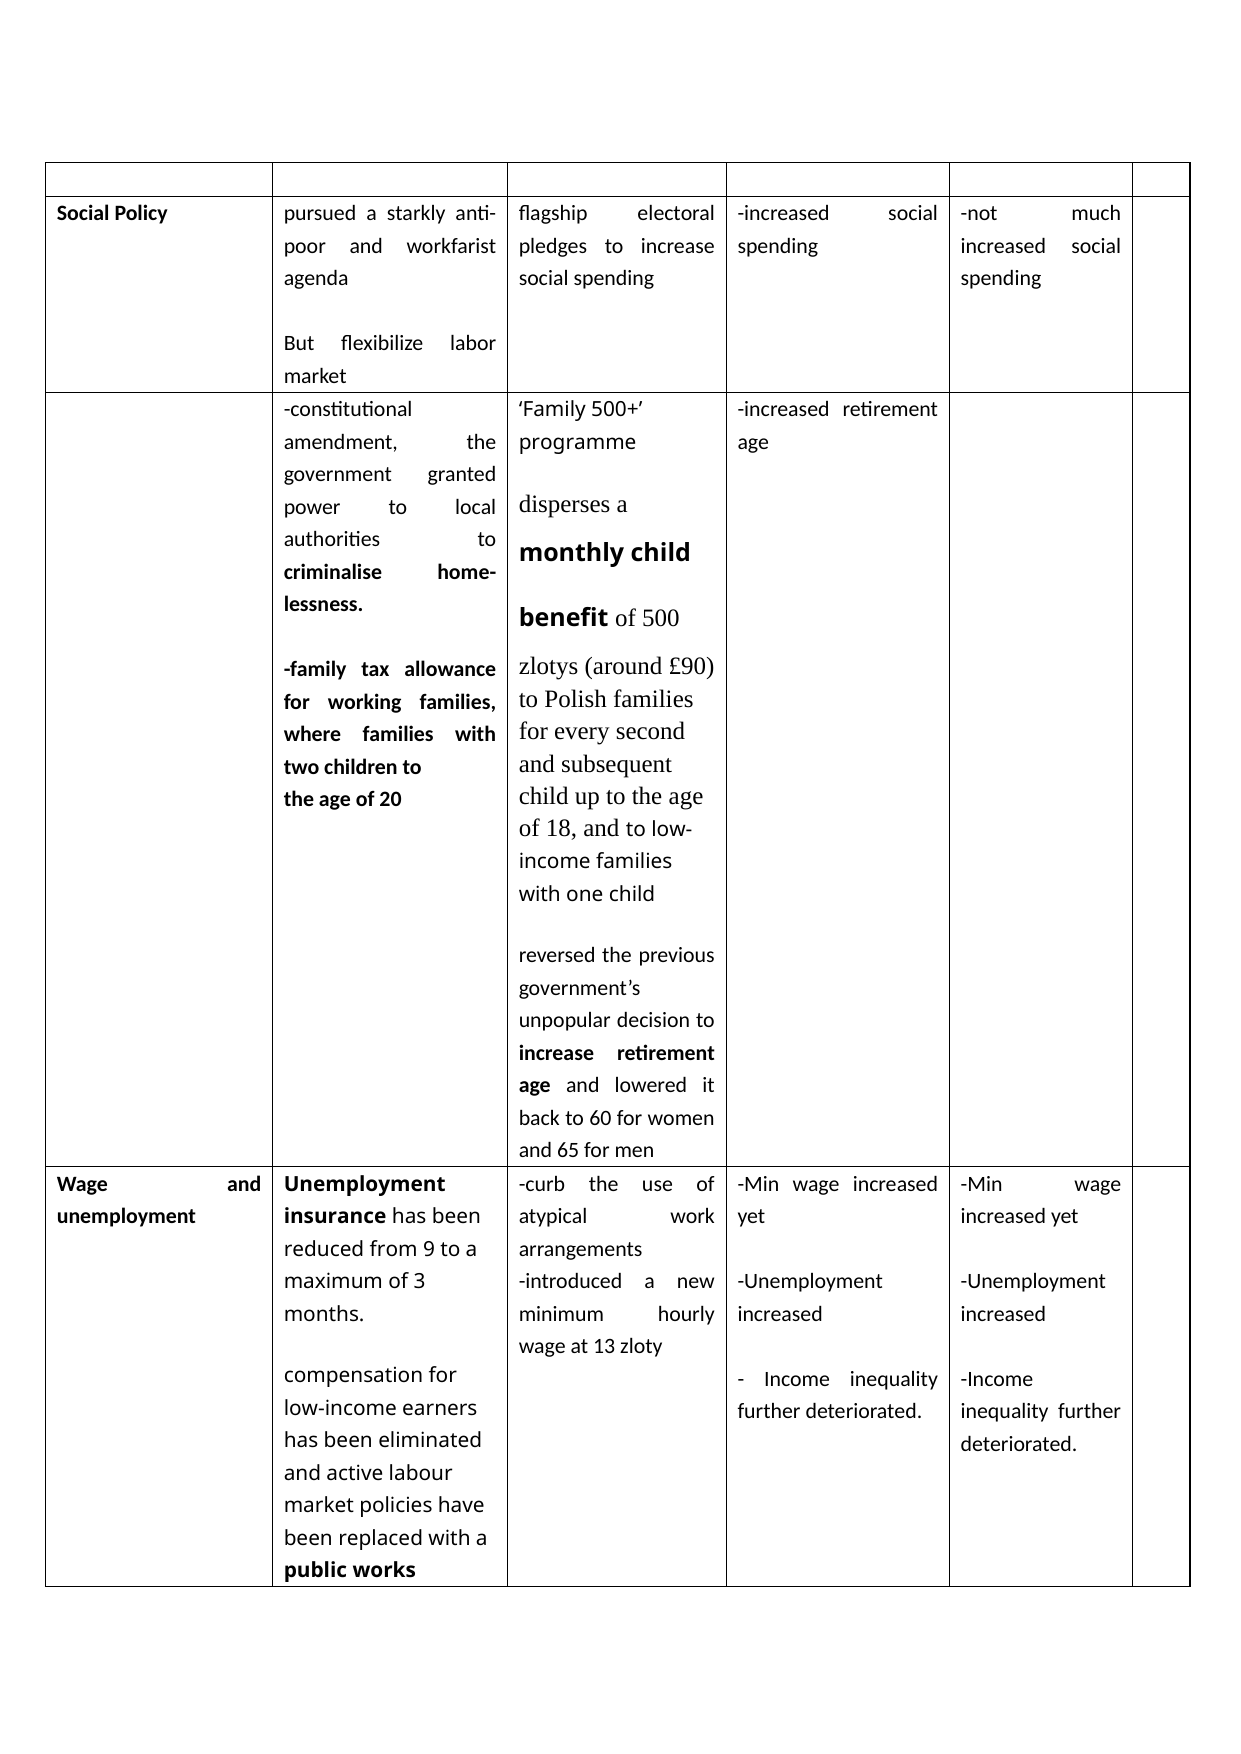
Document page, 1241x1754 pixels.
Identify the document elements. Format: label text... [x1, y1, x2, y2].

table_cell [950, 163, 1132, 196]
table_cell [1133, 163, 1189, 196]
table_cell [727, 163, 949, 196]
table_cell Social Policy [46, 197, 272, 392]
table_cell -constitutional amendment, the government granted power to local authorities to criminalise home- lessness. -family tax allowance for working families, where families with two children to the age of 20 [273, 393, 507, 1166]
table_cell flagship electoral pledges to increase social spending [508, 197, 726, 392]
table_cell [273, 163, 507, 196]
table_cell [1133, 197, 1189, 392]
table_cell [727, 1167, 949, 1586]
table_cell [950, 393, 1132, 1166]
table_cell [273, 1167, 507, 1586]
table_cell ‘Family 500+’ programme disperses a monthly child benefit of 500 zlotys (around £90) to Polish families for every second and subsequent child up to the age of 18, and to low-income families with one child reversed the previous government’s unpopular decision to increase retirement age and lowered it back to 60 for women and 65 for men [508, 393, 726, 1166]
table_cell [46, 1167, 272, 1586]
table_cell -increased social spending [727, 197, 949, 392]
table_cell [46, 393, 272, 1166]
table_cell [508, 163, 726, 196]
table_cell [508, 1167, 726, 1586]
table_cell [1133, 1167, 1189, 1586]
table_cell -increased retirement age [727, 393, 949, 1166]
table_cell pursued a starkly anti-poor and workfarist agenda But flexibilize labor market [273, 197, 507, 392]
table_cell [950, 1167, 1132, 1586]
table_cell -not much increased social spending [950, 197, 1132, 392]
table_cell [1133, 393, 1189, 1166]
table_cell [46, 163, 272, 196]
